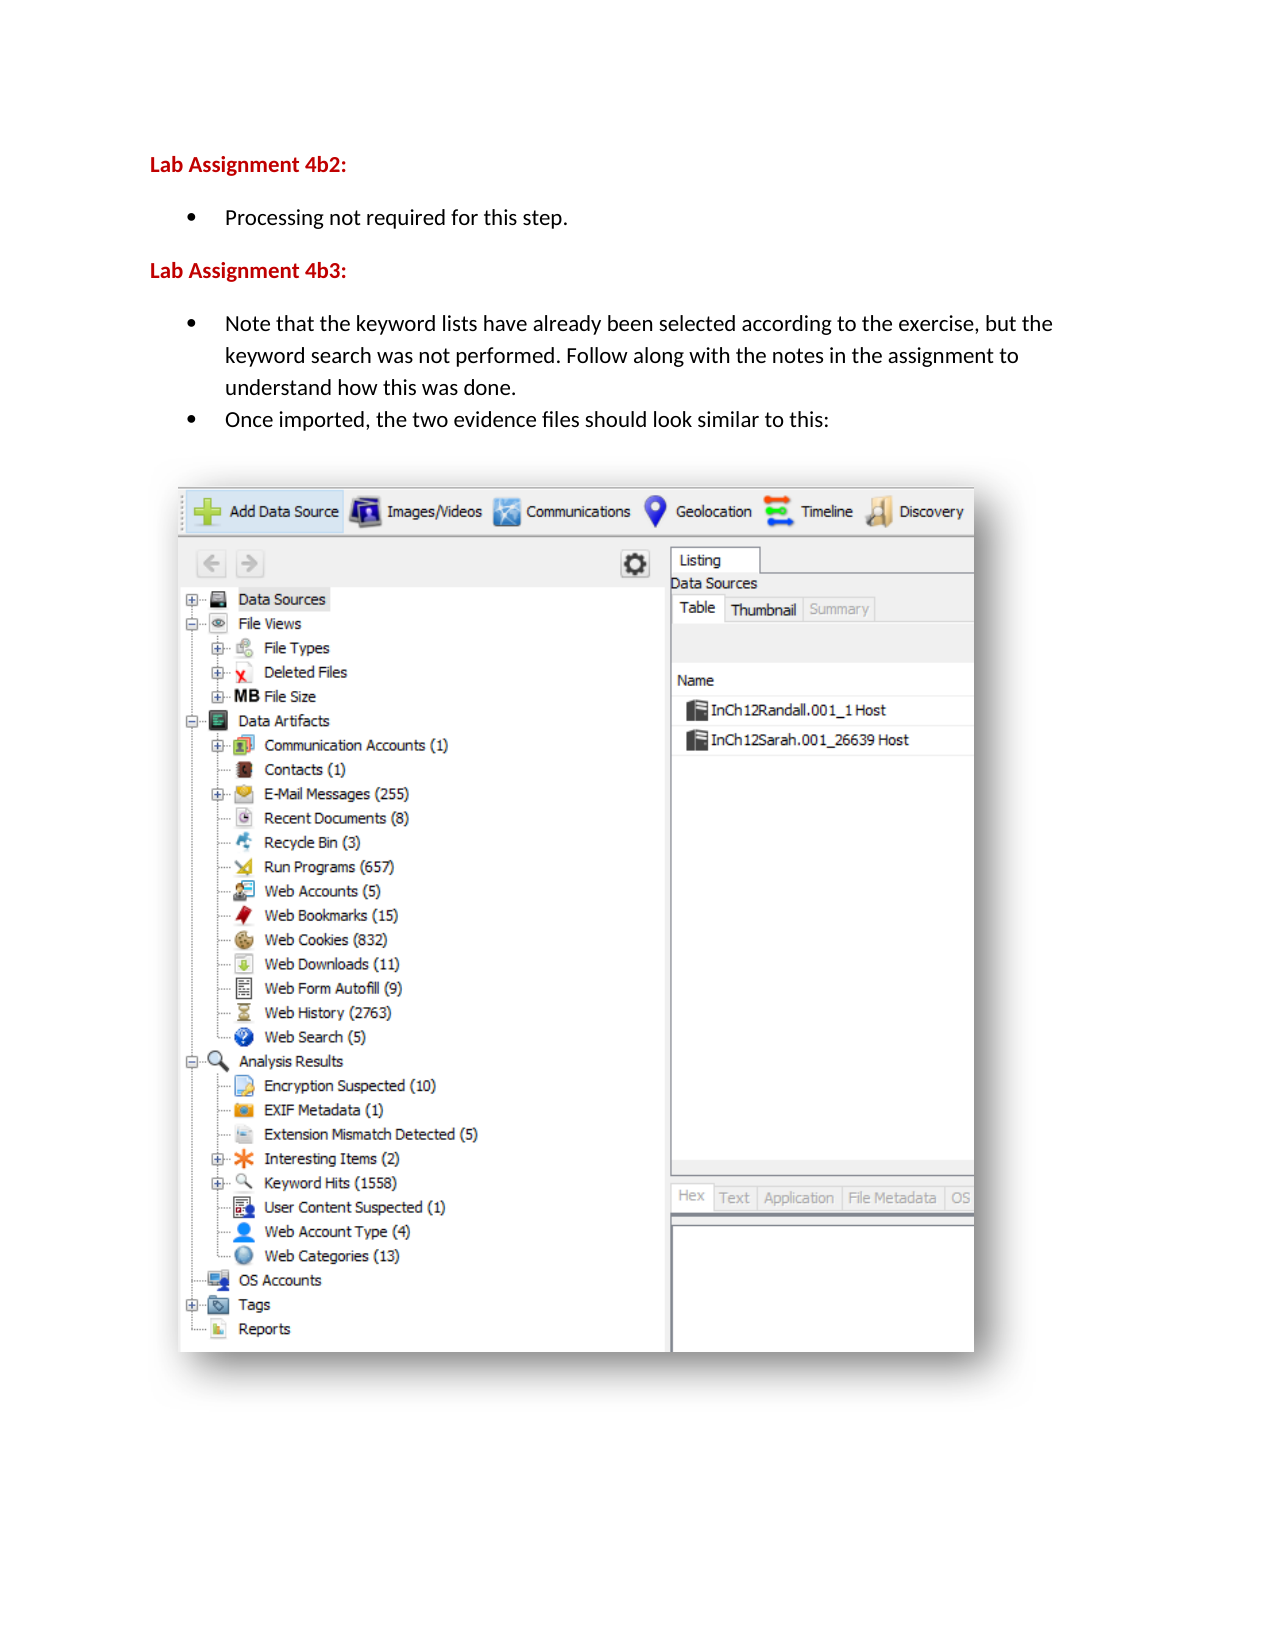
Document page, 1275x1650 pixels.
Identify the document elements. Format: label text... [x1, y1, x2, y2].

list Processing not required for this step. [187, 203, 1125, 231]
text Lab Assignment 4b2: [150, 150, 1125, 178]
list Once imported, the two evidence files should look similar to this: [187, 406, 1125, 434]
list Note that the keyword lists have already been selected according to the exercise, but the keyword search was not performed. Follow along with the notes in the assignment to understand how this was done. [187, 309, 1125, 401]
text Lab Assignment 4b3: [150, 256, 1125, 284]
picture [178, 486, 974, 1352]
